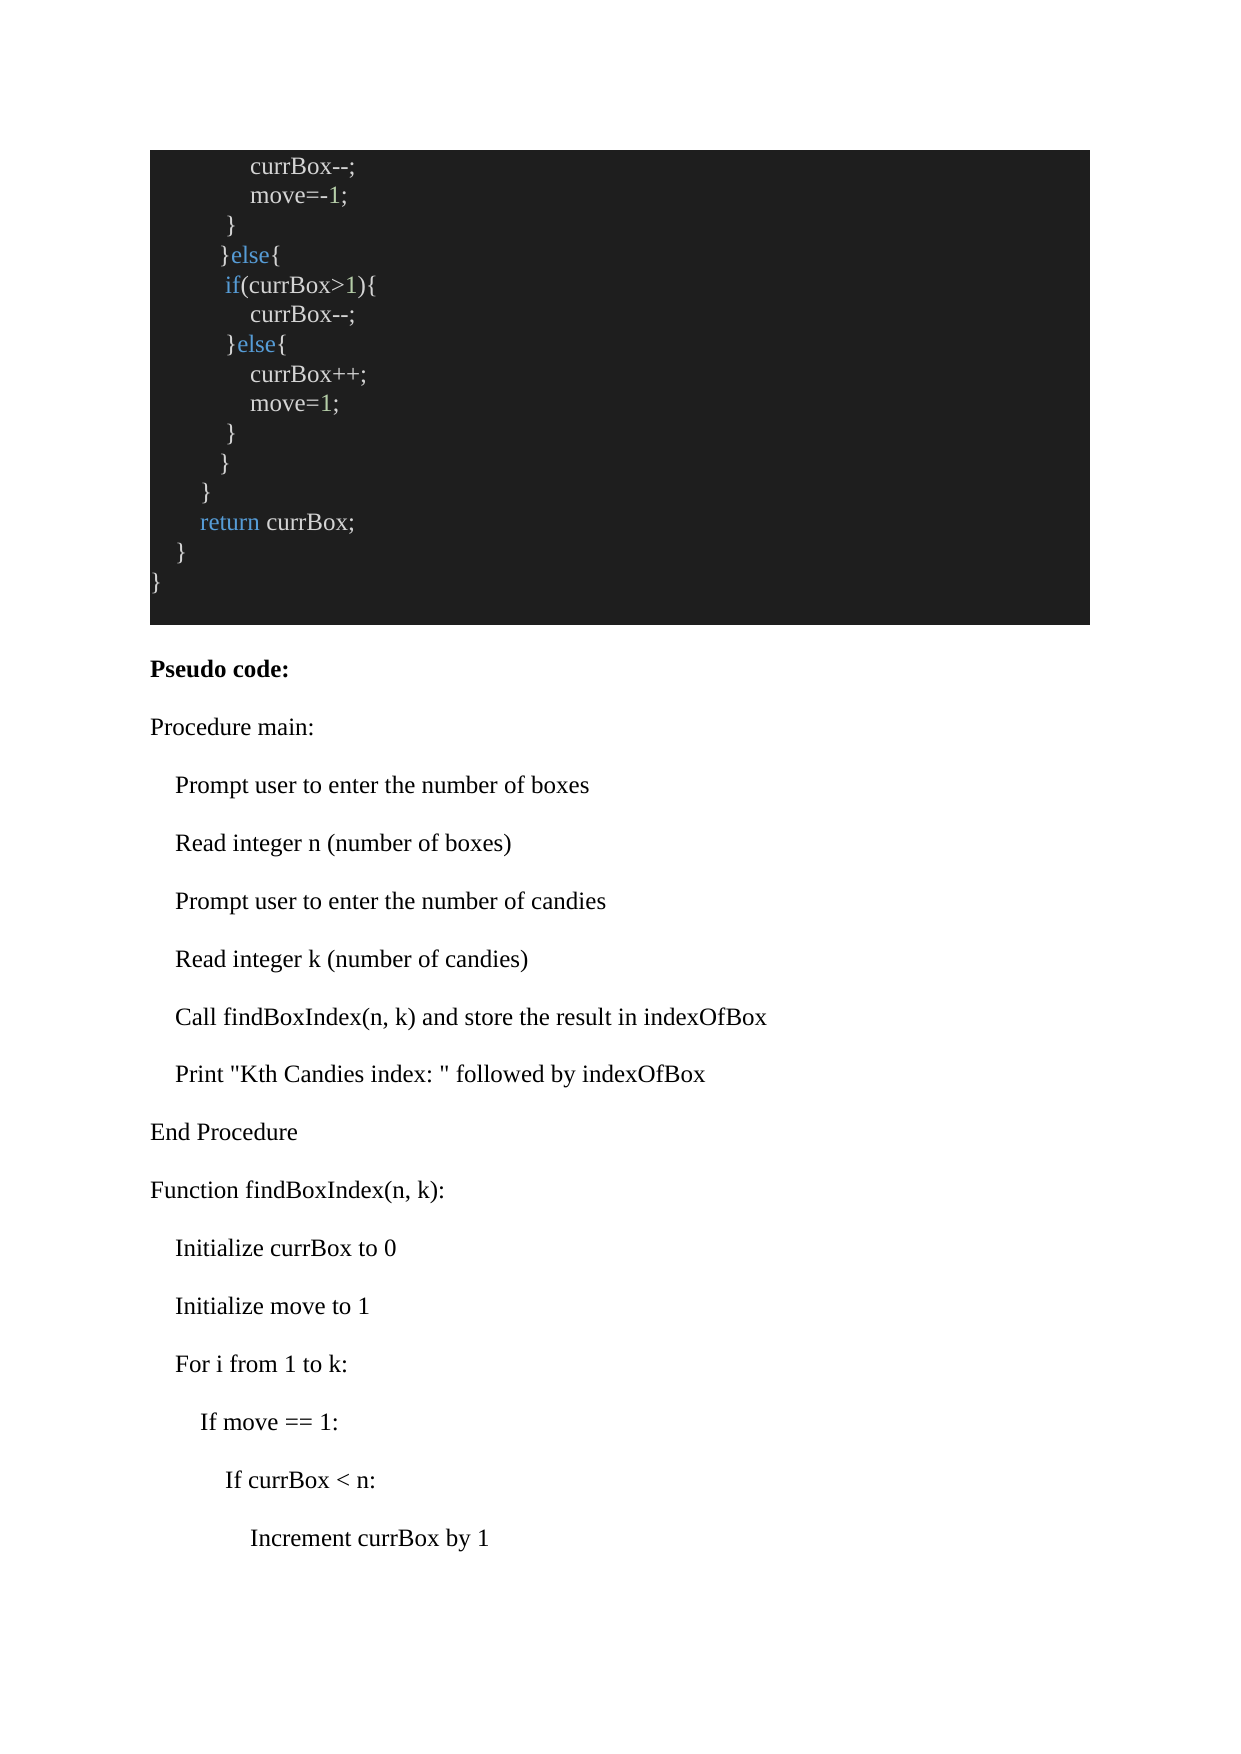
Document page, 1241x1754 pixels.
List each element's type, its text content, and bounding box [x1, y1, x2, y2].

text return currBox; [150, 506, 1090, 536]
text if(currBox>1){ [150, 269, 1090, 298]
text Read integer k (number of candies) [150, 944, 1090, 972]
text } [150, 536, 1090, 566]
text currBox--; [150, 150, 1090, 180]
text Function findBoxIndex(n, k): [150, 1175, 1090, 1204]
text } [150, 477, 1090, 506]
text If currBox < n: [150, 1465, 1090, 1494]
text Read integer n (number of boxes) [150, 828, 1090, 857]
text } [150, 447, 1090, 477]
text } [150, 209, 1090, 239]
text End Procedure [150, 1117, 1090, 1146]
text currBox--; [150, 298, 1090, 328]
text move=-1; [150, 180, 1090, 209]
text For i from 1 to k: [150, 1349, 1090, 1378]
text Pseudo code: [150, 654, 1090, 683]
text Call findBoxIndex(n, k) and store the result in indexOfBox [150, 1002, 1090, 1030]
text If move == 1: [150, 1407, 1090, 1436]
text Prompt user to enter the number of boxes [150, 770, 1090, 799]
text Initialize currBox to 0 [150, 1233, 1090, 1262]
text Procedure main: [150, 712, 1090, 741]
text Print "Kth Candies index: " followed by indexOfBox [150, 1059, 1090, 1088]
text move=1; [150, 387, 1090, 417]
text } [150, 566, 1090, 595]
text Increment currBox by 1 [150, 1523, 1090, 1552]
text Initialize move to 1 [150, 1291, 1090, 1320]
text } [150, 417, 1090, 447]
text currBox++; [150, 358, 1090, 387]
text }else{ [150, 239, 1090, 269]
text }else{ [150, 328, 1090, 358]
text Prompt user to enter the number of candies [150, 886, 1090, 914]
